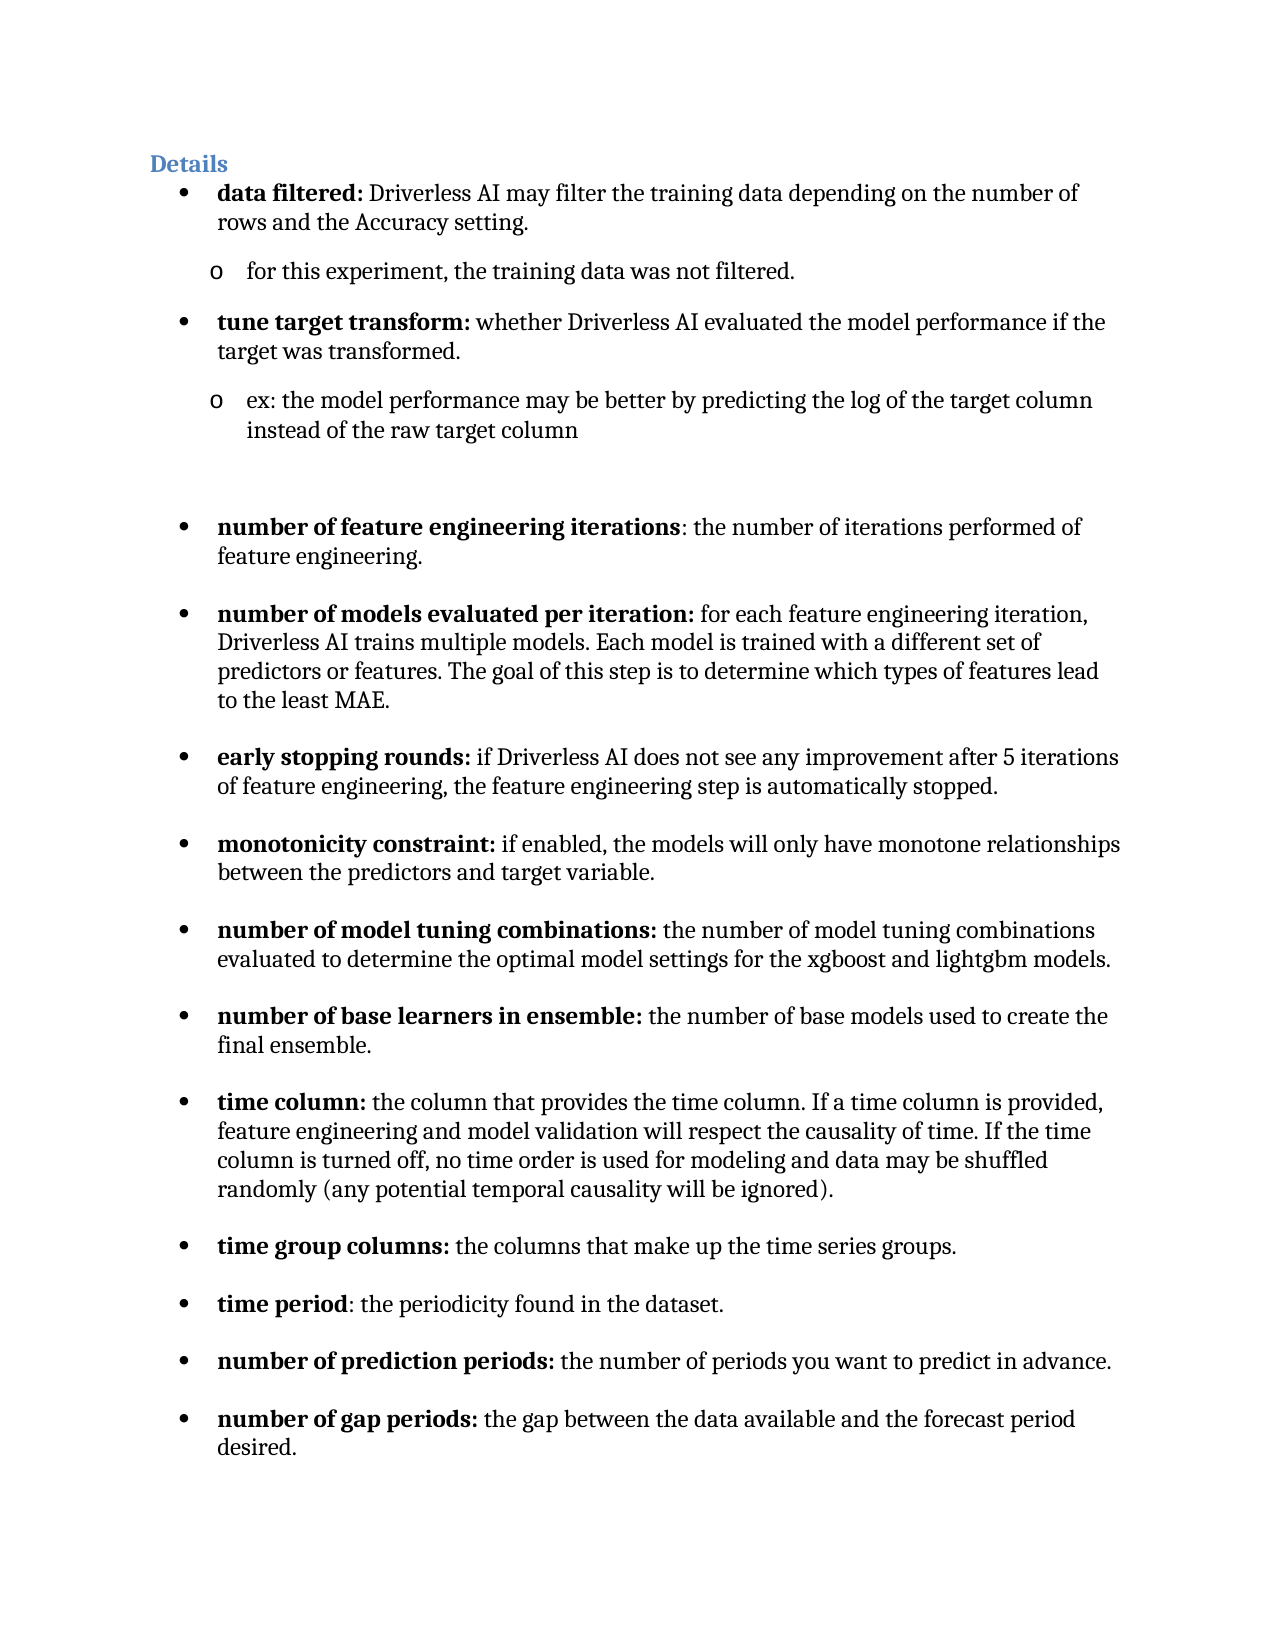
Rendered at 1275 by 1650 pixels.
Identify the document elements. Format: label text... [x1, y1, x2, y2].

list time group columns: the columns that make up the time series groups. [179, 1232, 1125, 1261]
list time period: the periodicity found in the dataset. [179, 1289, 1125, 1318]
list ex: the model performance may be better by predicting the log of the target column instead of the raw target column [209, 386, 1125, 445]
list number of gap periods: the gap between the data available and the forecast period desired. [179, 1404, 1125, 1462]
list monotonicity constraint: if enabled, the models will only have monotone relationships between the predictors and target variable. [179, 829, 1125, 887]
list data filtered: Driverless AI may filter the training data depending on the number of rows and the Accuracy setting. [179, 179, 1125, 236]
list time column: the column that provides the time column. If a time column is provided, feature engineering and model validation will respect the causality of time. If the time column is turned off, no time order is used for modeling and data may be shuffled randomly (any potential temporal causality will be ignored). [179, 1088, 1125, 1203]
list number of base learners in ensemble: the number of base models used to create the final ensemble. [179, 1002, 1125, 1059]
list early stopping rounds: if Driverless AI does not see any improvement after 5 iterations of feature engineering, the feature engineering step is automatically stopped. [179, 743, 1125, 801]
list number of feature engineering iterations: the number of iterations performed of feature engineering. [179, 513, 1125, 571]
subtitle Details [150, 150, 1125, 179]
list for this experiment, the training data was not filtered. [209, 257, 1125, 287]
list tune target transform: whether Driverless AI evaluated the model performance if the target was transformed. [179, 308, 1125, 365]
list number of models evaluated per iteration: for each feature engineering iteration, Driverless AI trains multiple models. Each model is trained with a different set of predictors or features. The goal of this step is to determine which types of features lead to the least MAE. [179, 599, 1125, 714]
list number of prediction periods: the number of periods you want to predict in advance. [179, 1347, 1125, 1376]
list number of model tuning combinations: the number of model tuning combinations evaluated to determine the optimal model settings for the xgboost and lightgbm models. [179, 916, 1125, 973]
